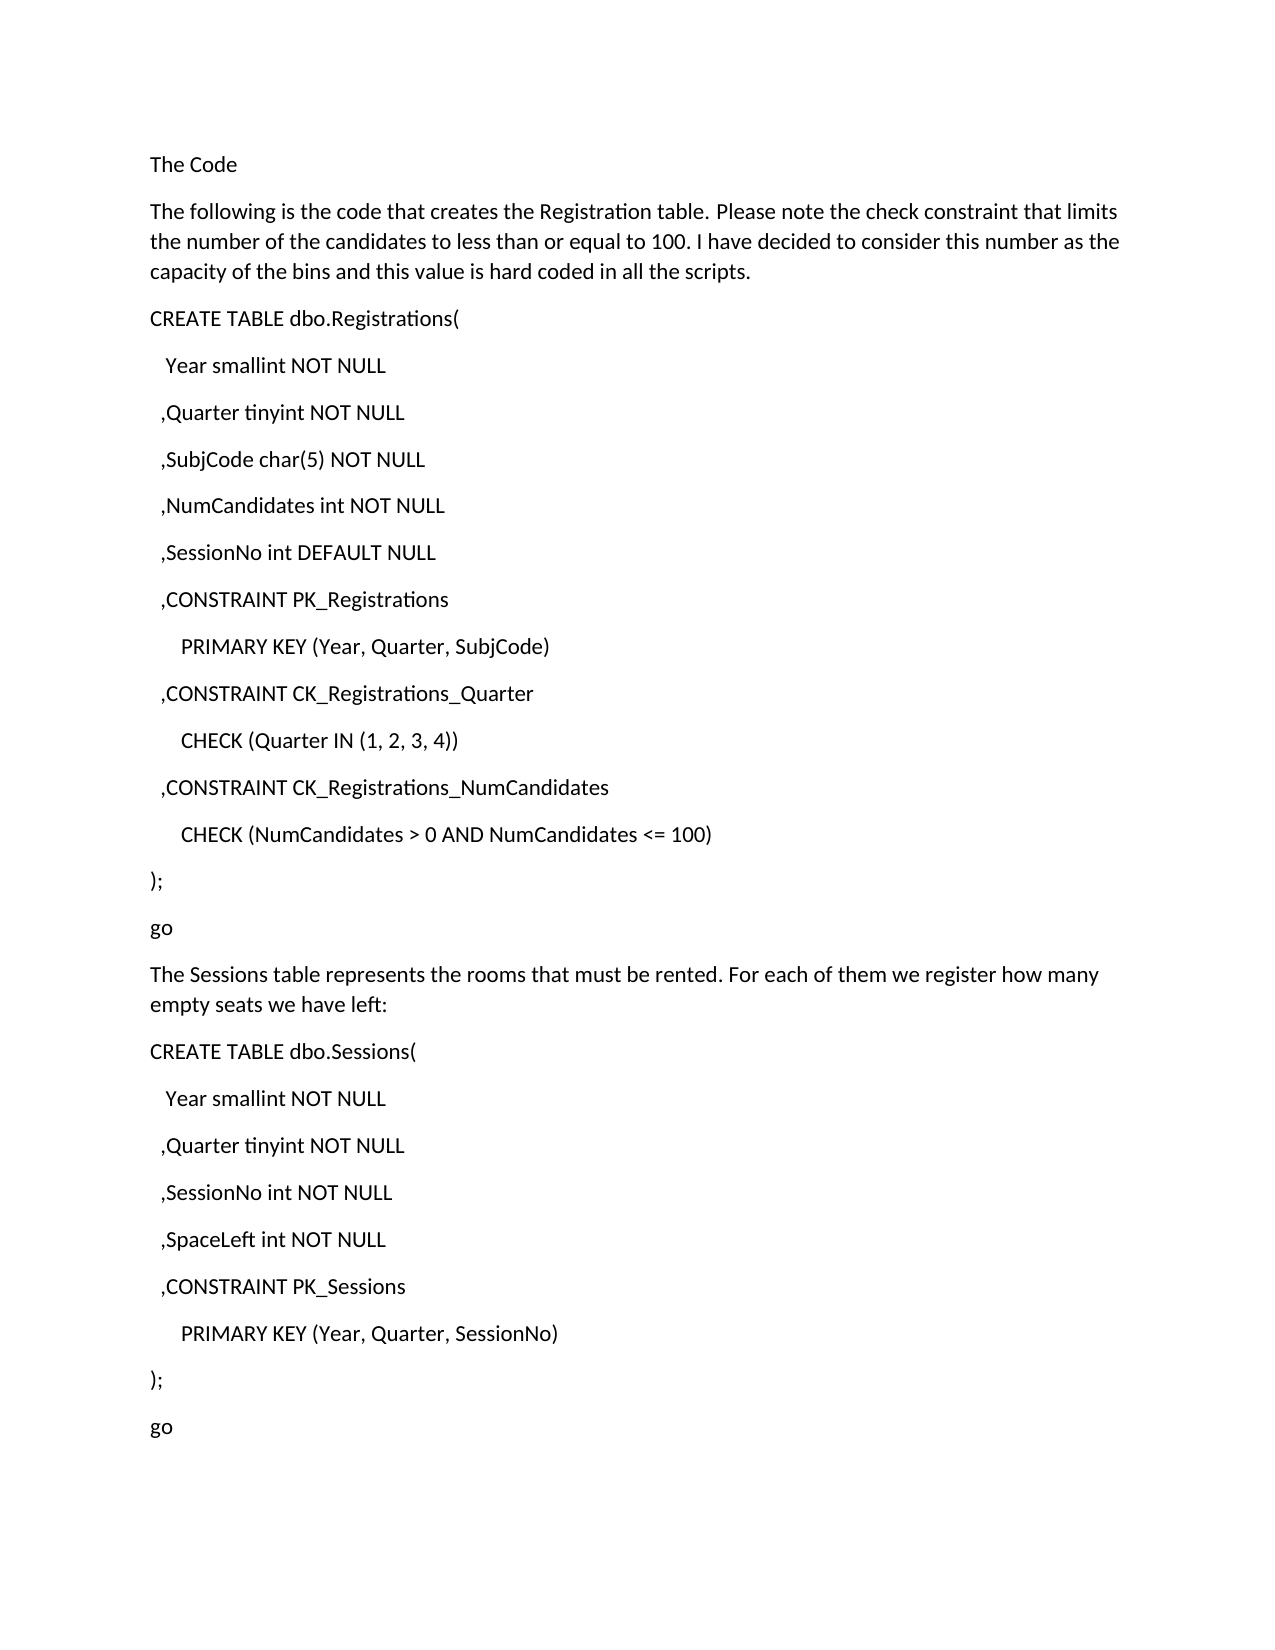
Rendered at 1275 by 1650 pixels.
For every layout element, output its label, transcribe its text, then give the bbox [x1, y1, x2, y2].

text CHECK (Quarter IN (1, 2, 3, 4)) [150, 726, 1125, 754]
text The following is the code that creates the Registration table. Please note the check constraint that limits the number of the candidates to less than or equal to 100. I have decided to consider this number as the capacity of the bins and this value is hard coded in all the scripts. [150, 197, 1125, 285]
text ,SpaceLeft int NOT NULL [150, 1225, 1125, 1253]
text CREATE TABLE dbo.Sessions( [150, 1037, 1125, 1066]
text ,SubjCode char(5) NOT NULL [150, 445, 1125, 473]
text ,Quarter tinyint NOT NULL [150, 1131, 1125, 1159]
text Year smallint NOT NULL [150, 1084, 1125, 1112]
text PRIMARY KEY (Year, Quarter, SessionNo) [150, 1319, 1125, 1347]
text Year smallint NOT NULL [150, 351, 1125, 379]
text ,CONSTRAINT PK_Registrations [150, 585, 1125, 613]
text ,Quarter tinyint NOT NULL [150, 398, 1125, 426]
text ,SessionNo int NOT NULL [150, 1178, 1125, 1206]
text The Code [150, 150, 1125, 178]
text ,CONSTRAINT PK_Sessions [150, 1272, 1125, 1300]
text ,CONSTRAINT CK_Registrations_NumCandidates [150, 773, 1125, 801]
text The Sessions table represents the rooms that must be rented. For each of them we register how many empty seats we have left: [150, 960, 1125, 1019]
text ); [150, 867, 1125, 895]
text go [150, 1412, 1125, 1441]
text ,SessionNo int DEFAULT NULL [150, 538, 1125, 567]
text ); [150, 1366, 1125, 1394]
text ,NumCandidates int NOT NULL [150, 492, 1125, 520]
text go [150, 913, 1125, 942]
text CREATE TABLE dbo.Registrations( [150, 304, 1125, 332]
text PRIMARY KEY (Year, Quarter, SubjCode) [150, 632, 1125, 660]
text ,CONSTRAINT CK_Registrations_Quarter [150, 679, 1125, 707]
text CHECK (NumCandidates > 0 AND NumCandidates <= 100) [150, 820, 1125, 848]
